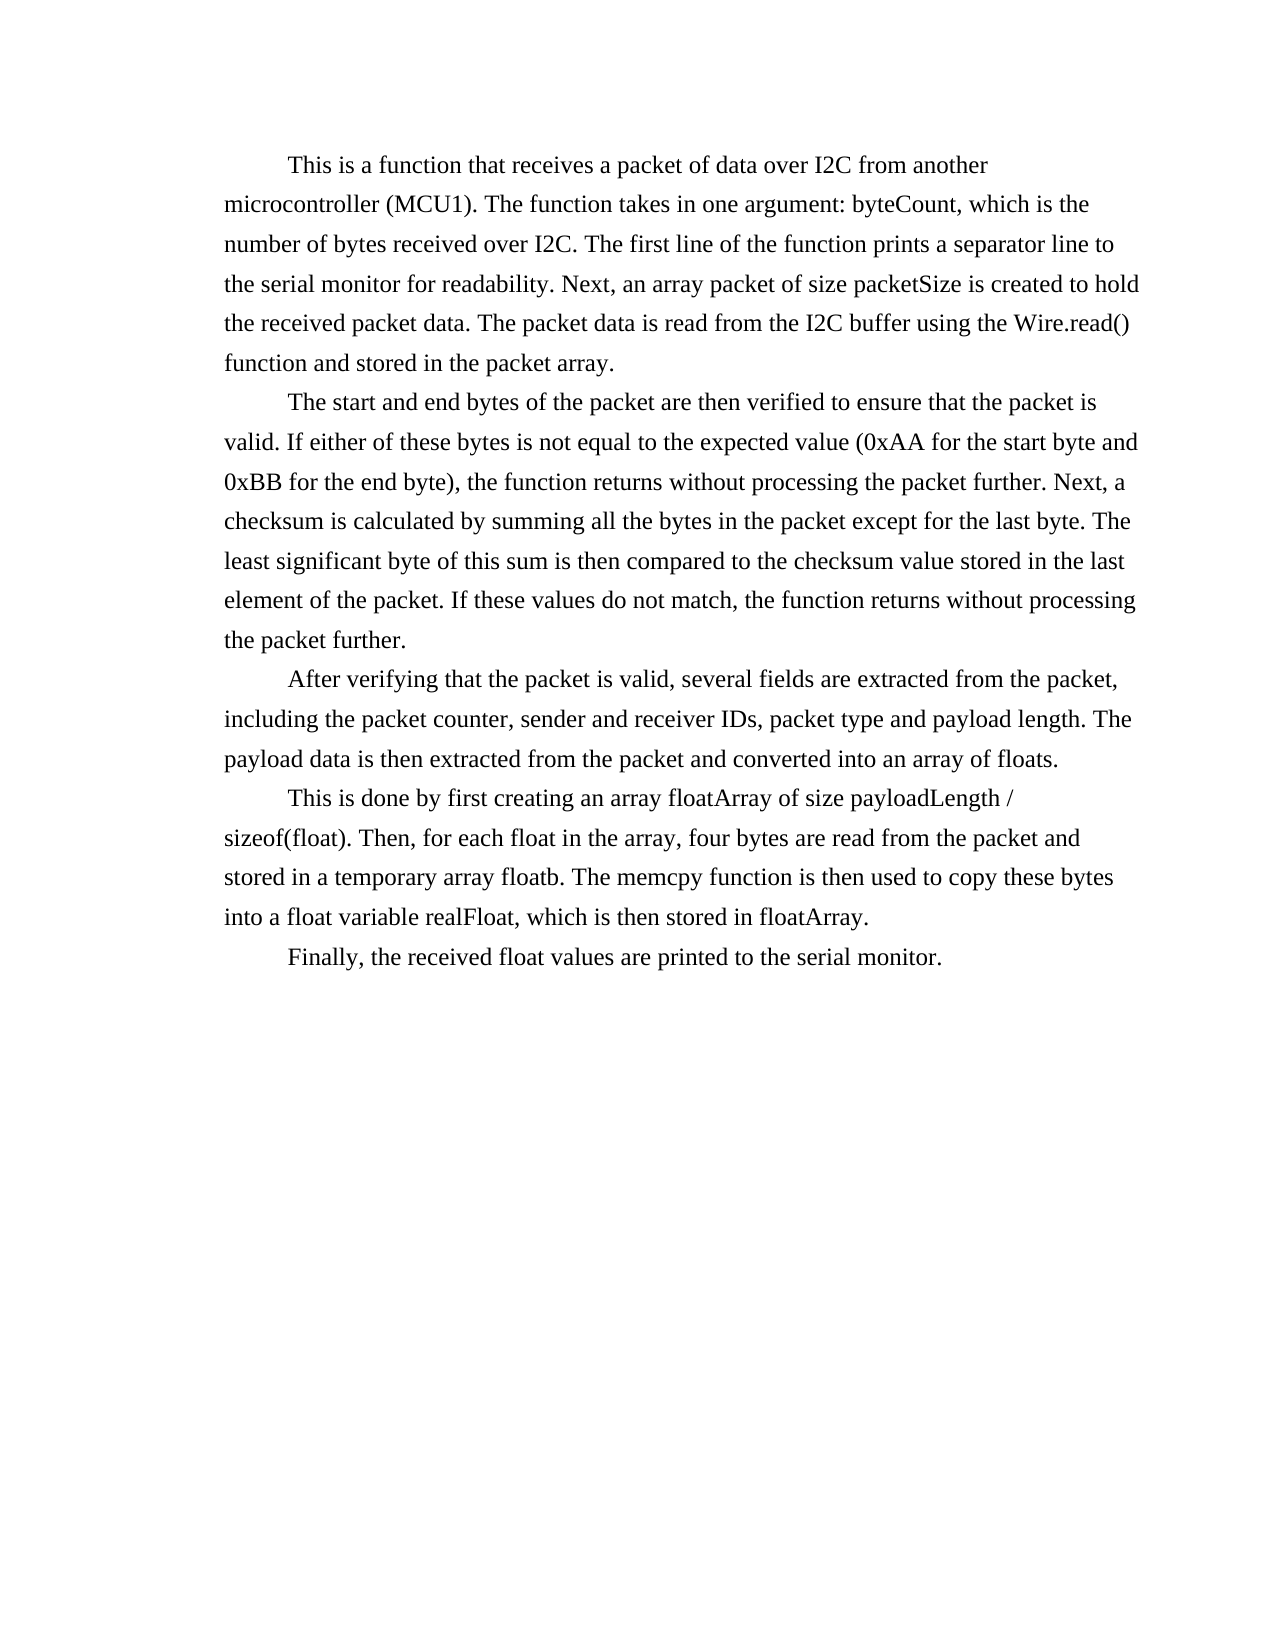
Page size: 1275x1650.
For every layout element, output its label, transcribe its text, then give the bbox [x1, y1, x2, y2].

text Finally, the received float values are printed to the serial monitor. [224, 942, 1142, 970]
text After verifying that the packet is valid, several fields are extracted from the packet, including the packet counter, sender and receiver IDs, packet type and payload length. The payload data is then extracted from the packet and converted into an array of floats. [224, 664, 1142, 772]
text This is a function that receives a packet of data over I2C from another microcontroller (MCU1). The function takes in one argument: byteCount, which is the number of bytes received over I2C. The first line of the function prints a separator line to the serial monitor for readability. Next, an array packet of size packetSize is created to hold the received packet data. The packet data is read from the I2C buffer using the Wire.read() function and stored in the packet array. [224, 150, 1142, 377]
text The start and end bytes of the packet are then verified to ensure that the packet is valid. If either of these bytes is not equal to the expected value (0xAA for the start byte and 0xBB for the end byte), the function returns without processing the packet further. Next, a checksum is calculated by summing all the bytes in the packet except for the last byte. The least significant byte of this sum is then compared to the checksum value stored in the last element of the packet. If these values do not match, the function returns without processing the packet further. [224, 387, 1142, 654]
text This is done by first creating an array floatArray of size payloadLength / sizeof(float). Then, for each float in the array, four bytes are read from the packet and stored in a temporary array floatb. The memcpy function is then used to copy these bytes into a float variable realFloat, which is then stored in floatArray. [224, 783, 1142, 931]
